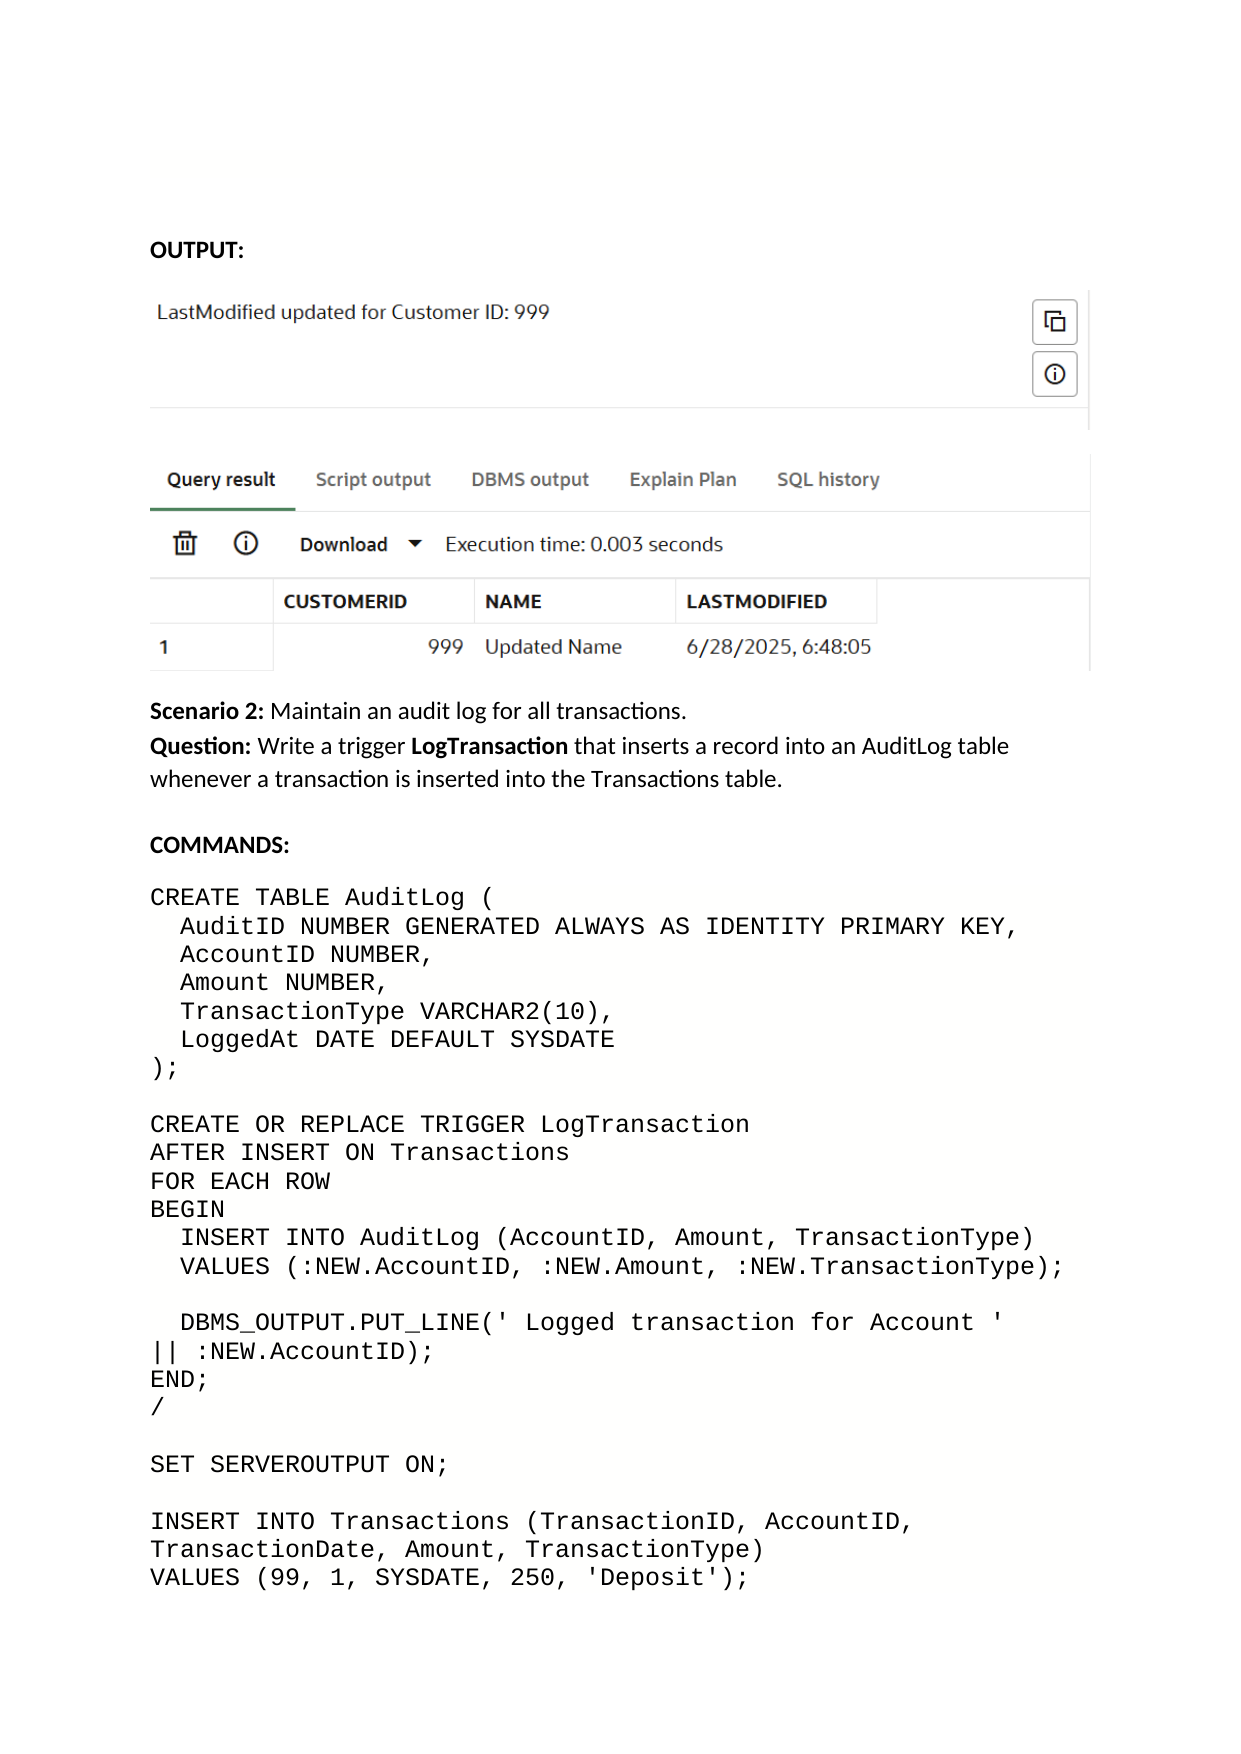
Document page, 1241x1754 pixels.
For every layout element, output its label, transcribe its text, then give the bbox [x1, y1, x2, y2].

picture [150, 290, 1091, 430]
text BEGIN [150, 1197, 1090, 1225]
text VALUES (:NEW.AccountID, :NEW.Amount, :NEW.TransactionType); [150, 1253, 1090, 1282]
text VALUES (99, 1, SYSDATE, 250, 'Deposit'); [150, 1565, 1090, 1593]
text INSERT INTO AuditLog (AccountID, Amount, TransactionType) [150, 1225, 1090, 1253]
text LoggedAt DATE DEFAULT SYSDATE [150, 1027, 1090, 1055]
text ); [150, 1055, 1090, 1083]
text AccountID NUMBER, [150, 942, 1090, 970]
text OUTPUT: [150, 234, 1090, 265]
text / [150, 1395, 1090, 1423]
text FOR EACH ROW [150, 1168, 1090, 1197]
text Question: Write a trigger LogTransaction that inserts a record into an AuditLog table whenever a transaction is inserted into the Transactions table. [150, 730, 1090, 794]
picture [150, 454, 1091, 671]
text COMMANDS: [150, 829, 1090, 860]
text TransactionType VARCHAR2(10), [150, 998, 1090, 1027]
text Amount NUMBER, [150, 970, 1090, 998]
text DBMS_OUTPUT.PUT_LINE(' Logged transaction for Account ' || :NEW.AccountID); [150, 1310, 1090, 1367]
text Scenario 2: Maintain an audit log for all transactions. [150, 695, 1090, 726]
text SET SERVEROUTPUT ON; [150, 1452, 1090, 1480]
text CREATE OR REPLACE TRIGGER LogTransaction [150, 1112, 1090, 1140]
text CREATE TABLE AuditLog ( [150, 885, 1090, 913]
text INSERT INTO Transactions (TransactionID, AccountID, TransactionDate, Amount, TransactionType) [150, 1508, 1090, 1565]
text END; [150, 1367, 1090, 1395]
text AFTER INSERT ON Transactions [150, 1140, 1090, 1168]
text AuditID NUMBER GENERATED ALWAYS AS IDENTITY PRIMARY KEY, [150, 913, 1090, 942]
